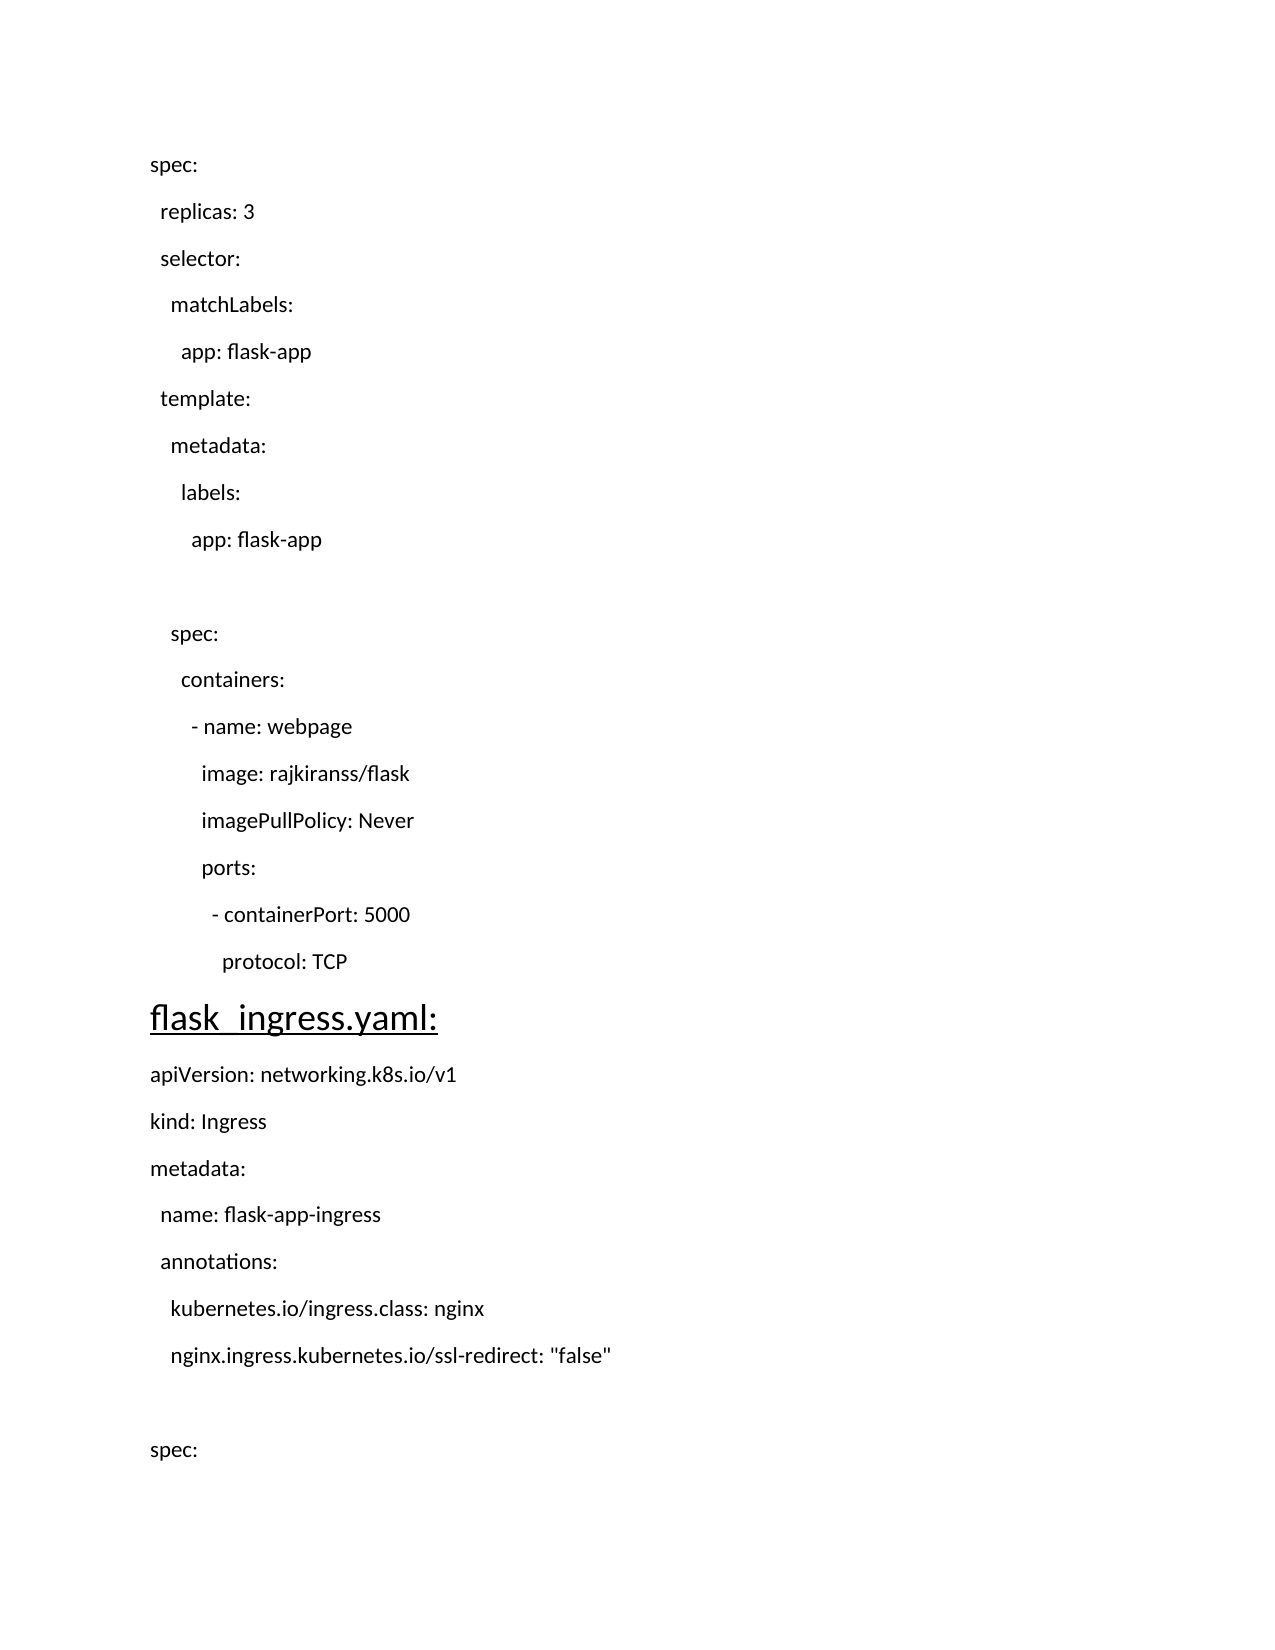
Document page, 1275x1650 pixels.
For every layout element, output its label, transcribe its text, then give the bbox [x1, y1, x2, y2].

text nginx.ingress.kubernetes.io/ssl-redirect: "false" [150, 1341, 1125, 1369]
text ports: [150, 853, 1125, 881]
text metadata: [150, 1154, 1125, 1182]
text labels: [150, 478, 1125, 506]
text name: flask-app-ingress [150, 1201, 1125, 1228]
text flask_ingress.yaml: [150, 994, 1125, 1039]
text spec: [150, 619, 1125, 647]
text replicas: 3 [150, 197, 1125, 225]
text annotations: [150, 1247, 1125, 1275]
text imagePullPolicy: Never [150, 806, 1125, 834]
text - name: webpage [150, 712, 1125, 741]
text protocol: TCP [150, 947, 1125, 975]
text spec: [150, 150, 1125, 178]
text kubernetes.io/ingress.class: nginx [150, 1294, 1125, 1322]
text matchLabels: [150, 291, 1125, 319]
text containers: [150, 666, 1125, 694]
text metadata: [150, 431, 1125, 459]
text template: [150, 384, 1125, 412]
text app: flask-app [150, 525, 1125, 553]
text selector: [150, 244, 1125, 272]
text spec: [150, 1435, 1125, 1463]
text apiVersion: networking.k8s.io/v1 [150, 1060, 1125, 1088]
text - containerPort: 5000 [150, 900, 1125, 928]
text kind: Ingress [150, 1107, 1125, 1135]
text app: flask-app [150, 337, 1125, 366]
text image: rajkiranss/flask [150, 759, 1125, 787]
